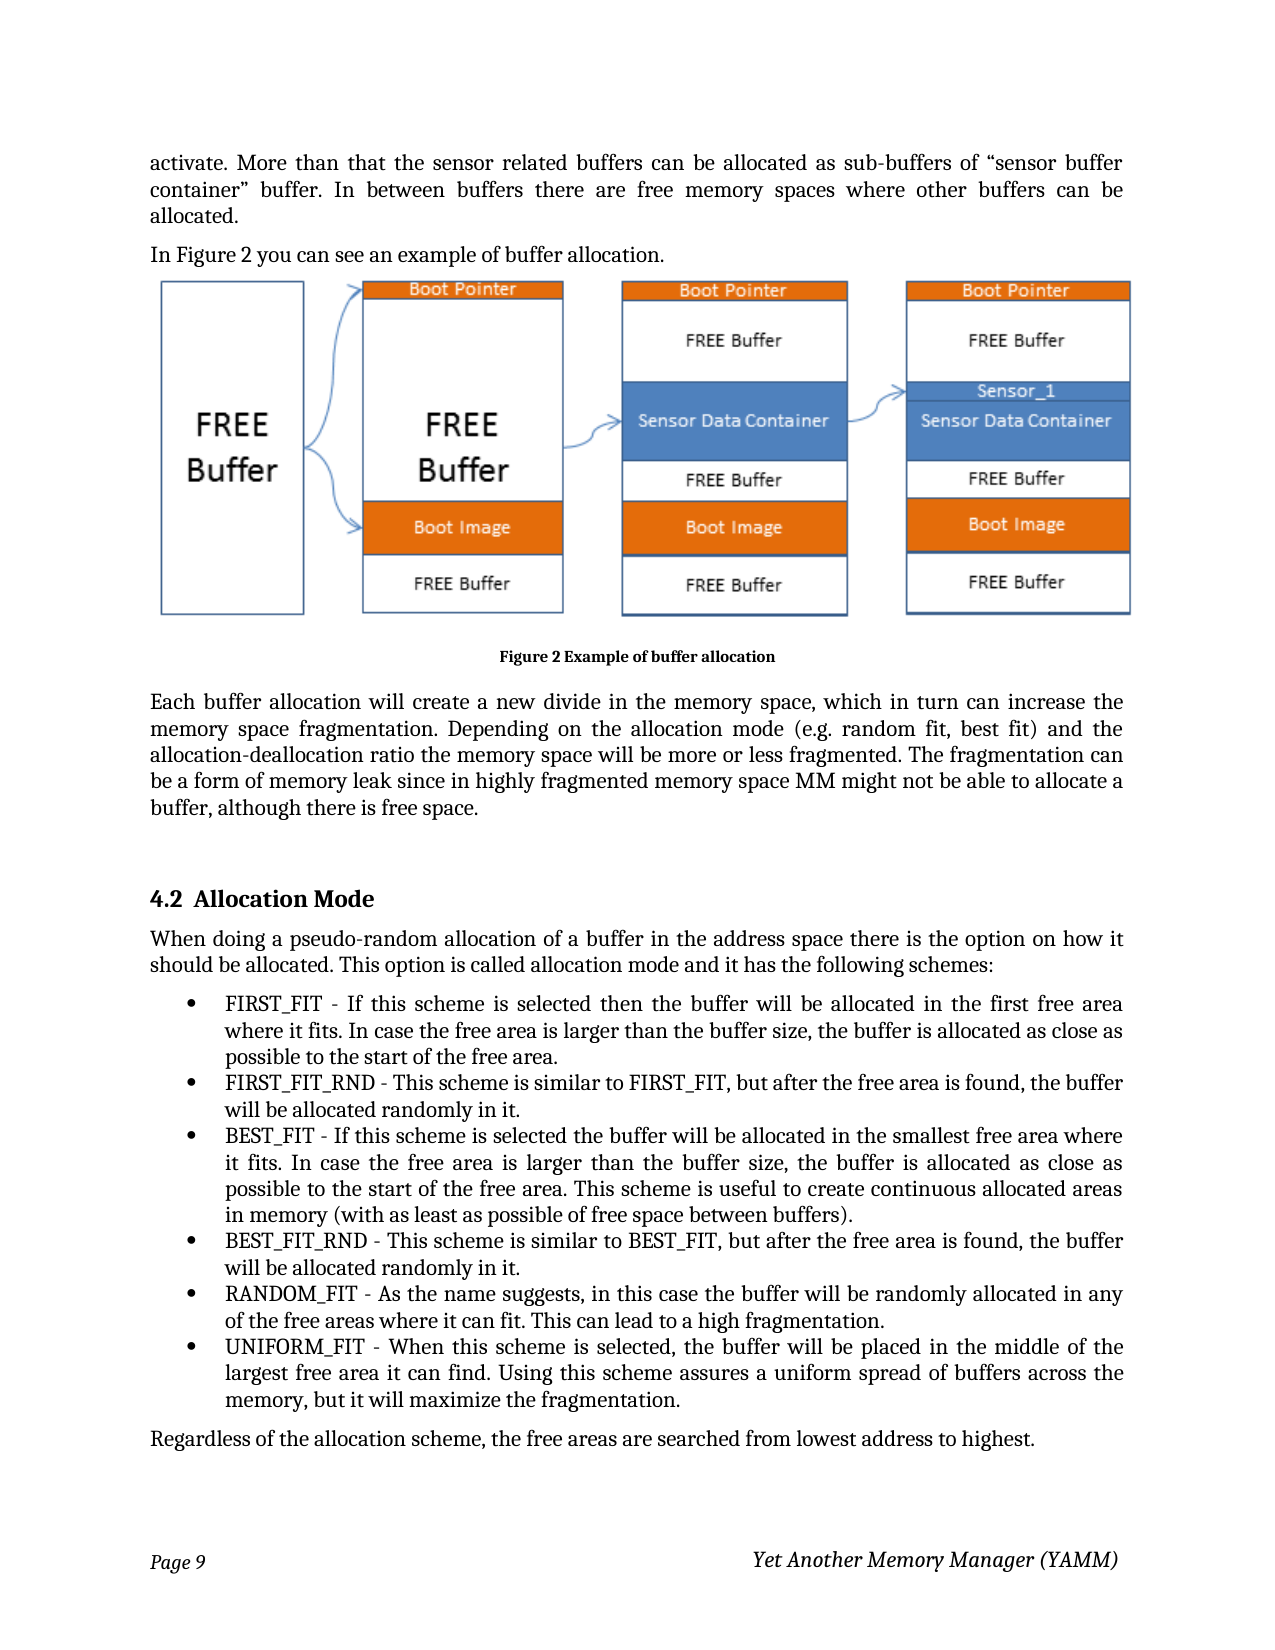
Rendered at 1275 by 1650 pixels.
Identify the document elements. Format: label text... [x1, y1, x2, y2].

list FIRST_FIT - If this scheme is selected then the buffer will be allocated in the first free area where it fits. In case the free area is larger than the buffer size, the buffer is allocated as close as possible to the start of the free area. [187, 991, 1125, 1070]
text When doing a pseudo-random allocation of a buffer in the address space there is the option on how it should be allocated. This option is called allocation mode and it has the following schemes: [150, 926, 1125, 979]
text In Figure 2 you can see an example of buffer allocation. [150, 242, 1125, 267]
list BEST_FIT - If this scheme is selected the buffer will be allocated in the smallest free area where it fits. In case the free area is larger than the buffer size, the buffer is allocated as close as possible to the start of the free area. This scheme is useful to create continuous allocated areas in memory (with as least as possible of free space between buffers). [187, 1123, 1125, 1228]
subtitle Allocation Mode [150, 885, 1125, 913]
list FIRST_FIT_RND - This scheme is similar to FIRST_FIT, but after the free area is found, the buffer will be allocated randomly in it. [187, 1070, 1125, 1123]
text Each buffer allocation will create a new divide in the memory space, which in turn can increase the memory space fragmentation. Depending on the allocation mode (e.g. random fit, best fit) and the allocation-deallocation ratio the memory space will be more or less fragmented. The fragmentation can be a form of memory leak since in highly fragmented memory space MM might not be able to allocate a buffer, although there is free space. [150, 689, 1125, 821]
list RANDOM_FIT - As the name suggests, in this case the buffer will be randomly allocated in any of the free areas where it can fit. This can lead to a high fragmentation. [187, 1281, 1125, 1334]
list UNIFORM_FIT - When this scheme is selected, the buffer will be placed in the middle of the largest free area it can find. Using this scheme assures a uniform spread of buffers across the memory, but it will maximize the fragmentation. [187, 1334, 1125, 1413]
list BEST_FIT_RND - This scheme is similar to BEST_FIT, but after the free area is found, the buffer will be allocated randomly in it. [187, 1228, 1125, 1281]
text Regardless of the allocation scheme, the free areas are searched from lowest address to highest. [150, 1425, 1125, 1452]
picture [150, 267, 1153, 631]
